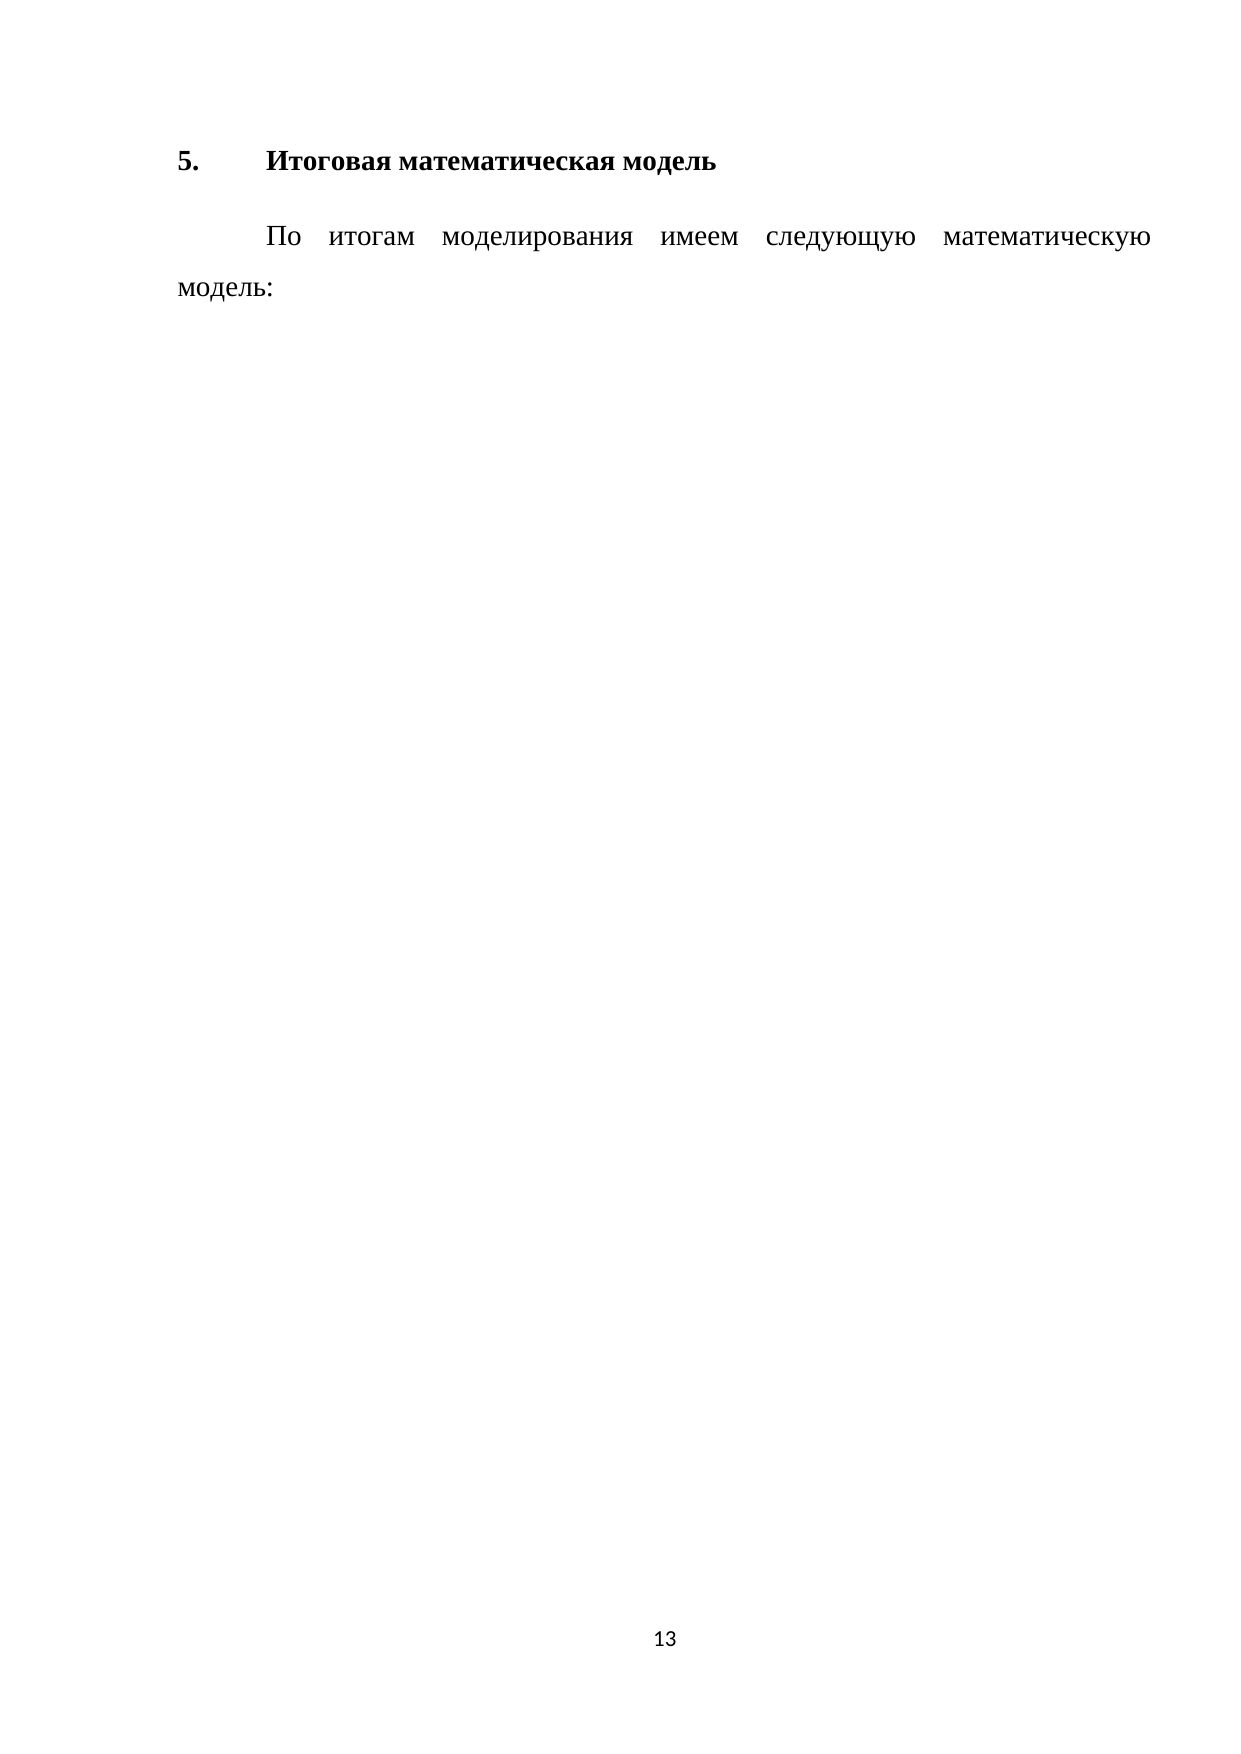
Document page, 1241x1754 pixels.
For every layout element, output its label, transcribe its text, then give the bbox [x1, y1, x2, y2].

text Итоговая математическая модель [177, 143, 1152, 177]
text По итогам моделирования имеем следующую математическую модель: [177, 218, 1152, 302]
